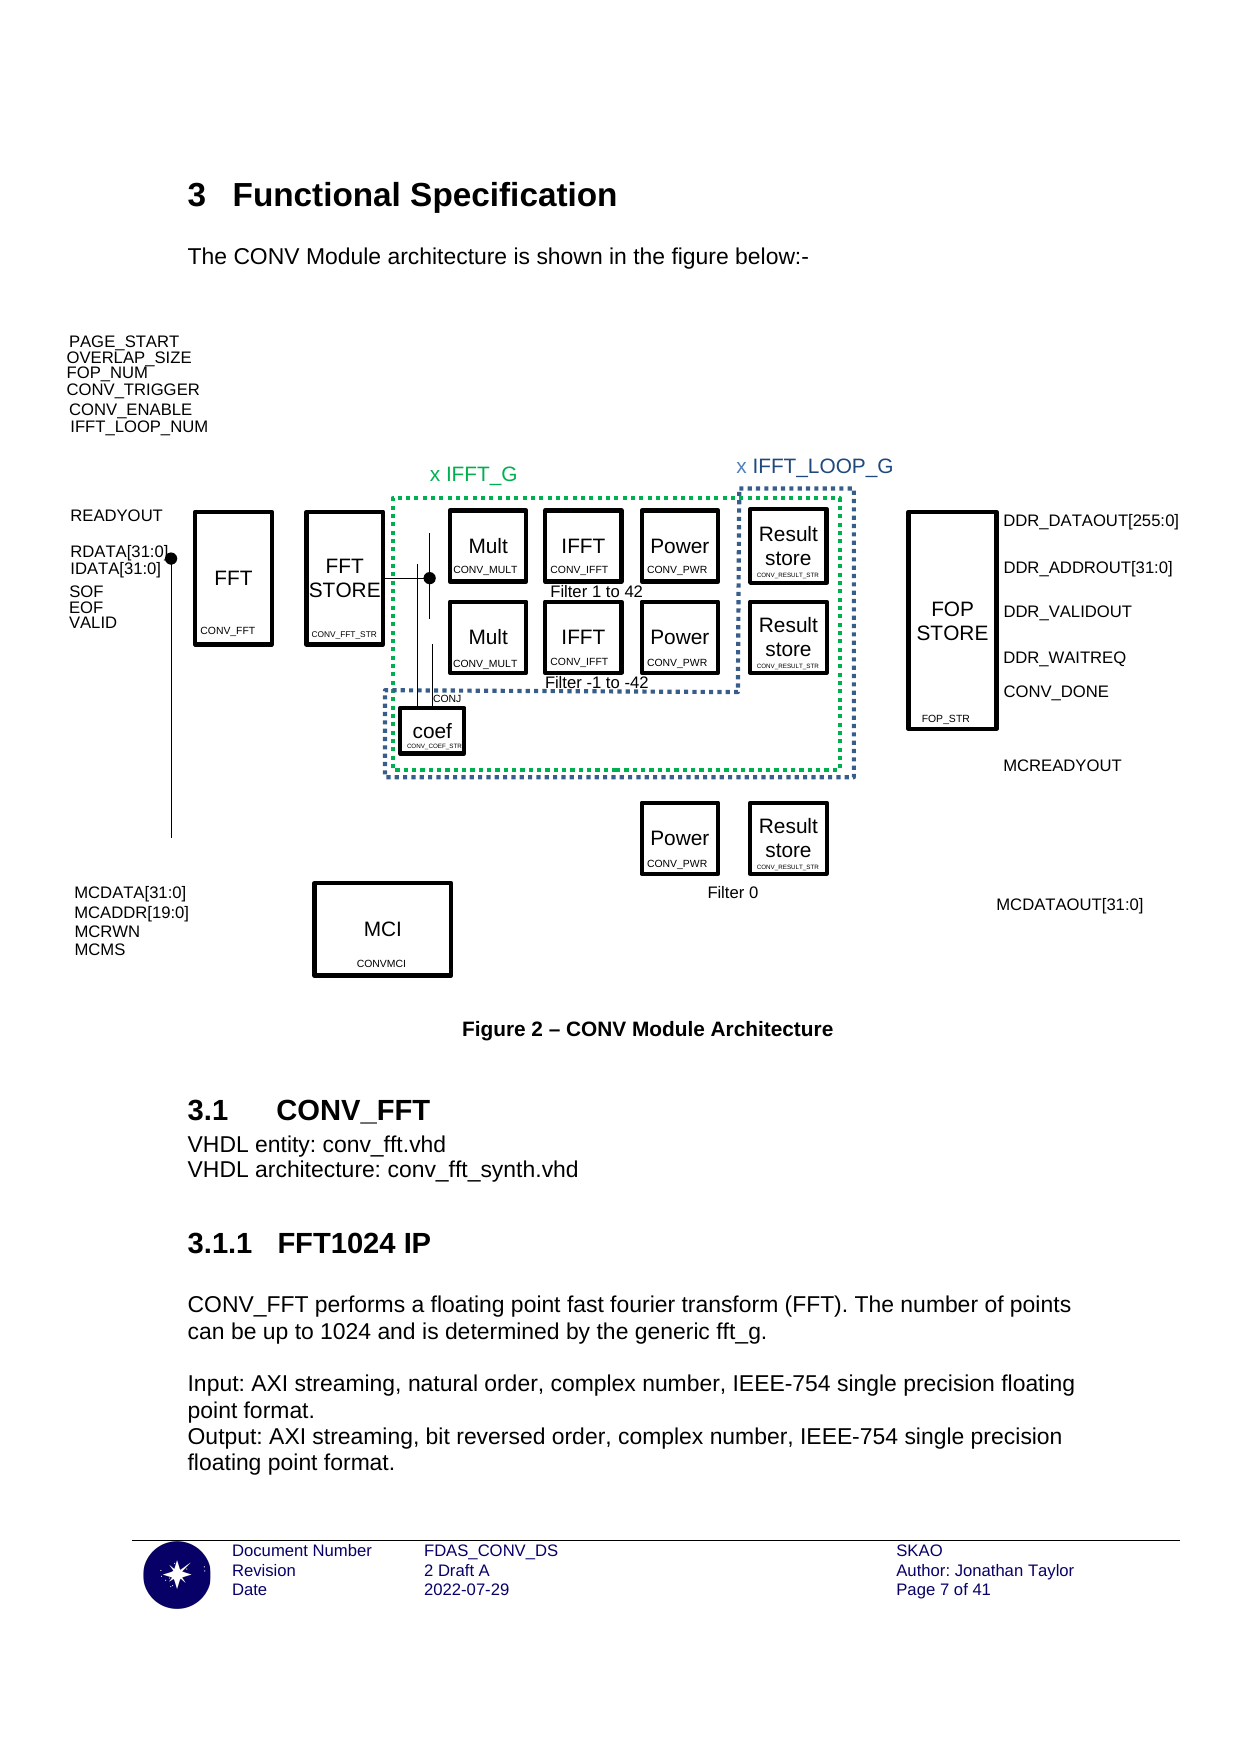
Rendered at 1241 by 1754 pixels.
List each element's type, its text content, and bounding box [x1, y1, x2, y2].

subtitle FFT1024 IP [187, 1234, 1107, 1259]
text The CONV Module architecture is shown in the figure below:- [187, 245, 1107, 270]
subtitle Functional Specification [187, 175, 1107, 213]
picture [143, 1541, 211, 1609]
text Output: AXI streaming, bit reversed order, complex number, IEEE-754 single precision floating point format. [187, 1423, 1107, 1476]
text CONV_FFT performs a floating point fast fourier transform (FFT). The number of points can be up to 1024 and is determined by the generic fft_g. [187, 1291, 1107, 1344]
subtitle CONV_FFT [187, 1092, 1107, 1126]
text Figure 2 – CONV Module Architecture [187, 1017, 1107, 1041]
text Input: AXI streaming, natural order, complex number, IEEE-754 single precision floating point format. [187, 1370, 1107, 1423]
text VHDL architecture: conv_fft_synth.vhd [187, 1157, 1107, 1182]
text VHDL entity: conv_fft.vhd [187, 1132, 1107, 1157]
